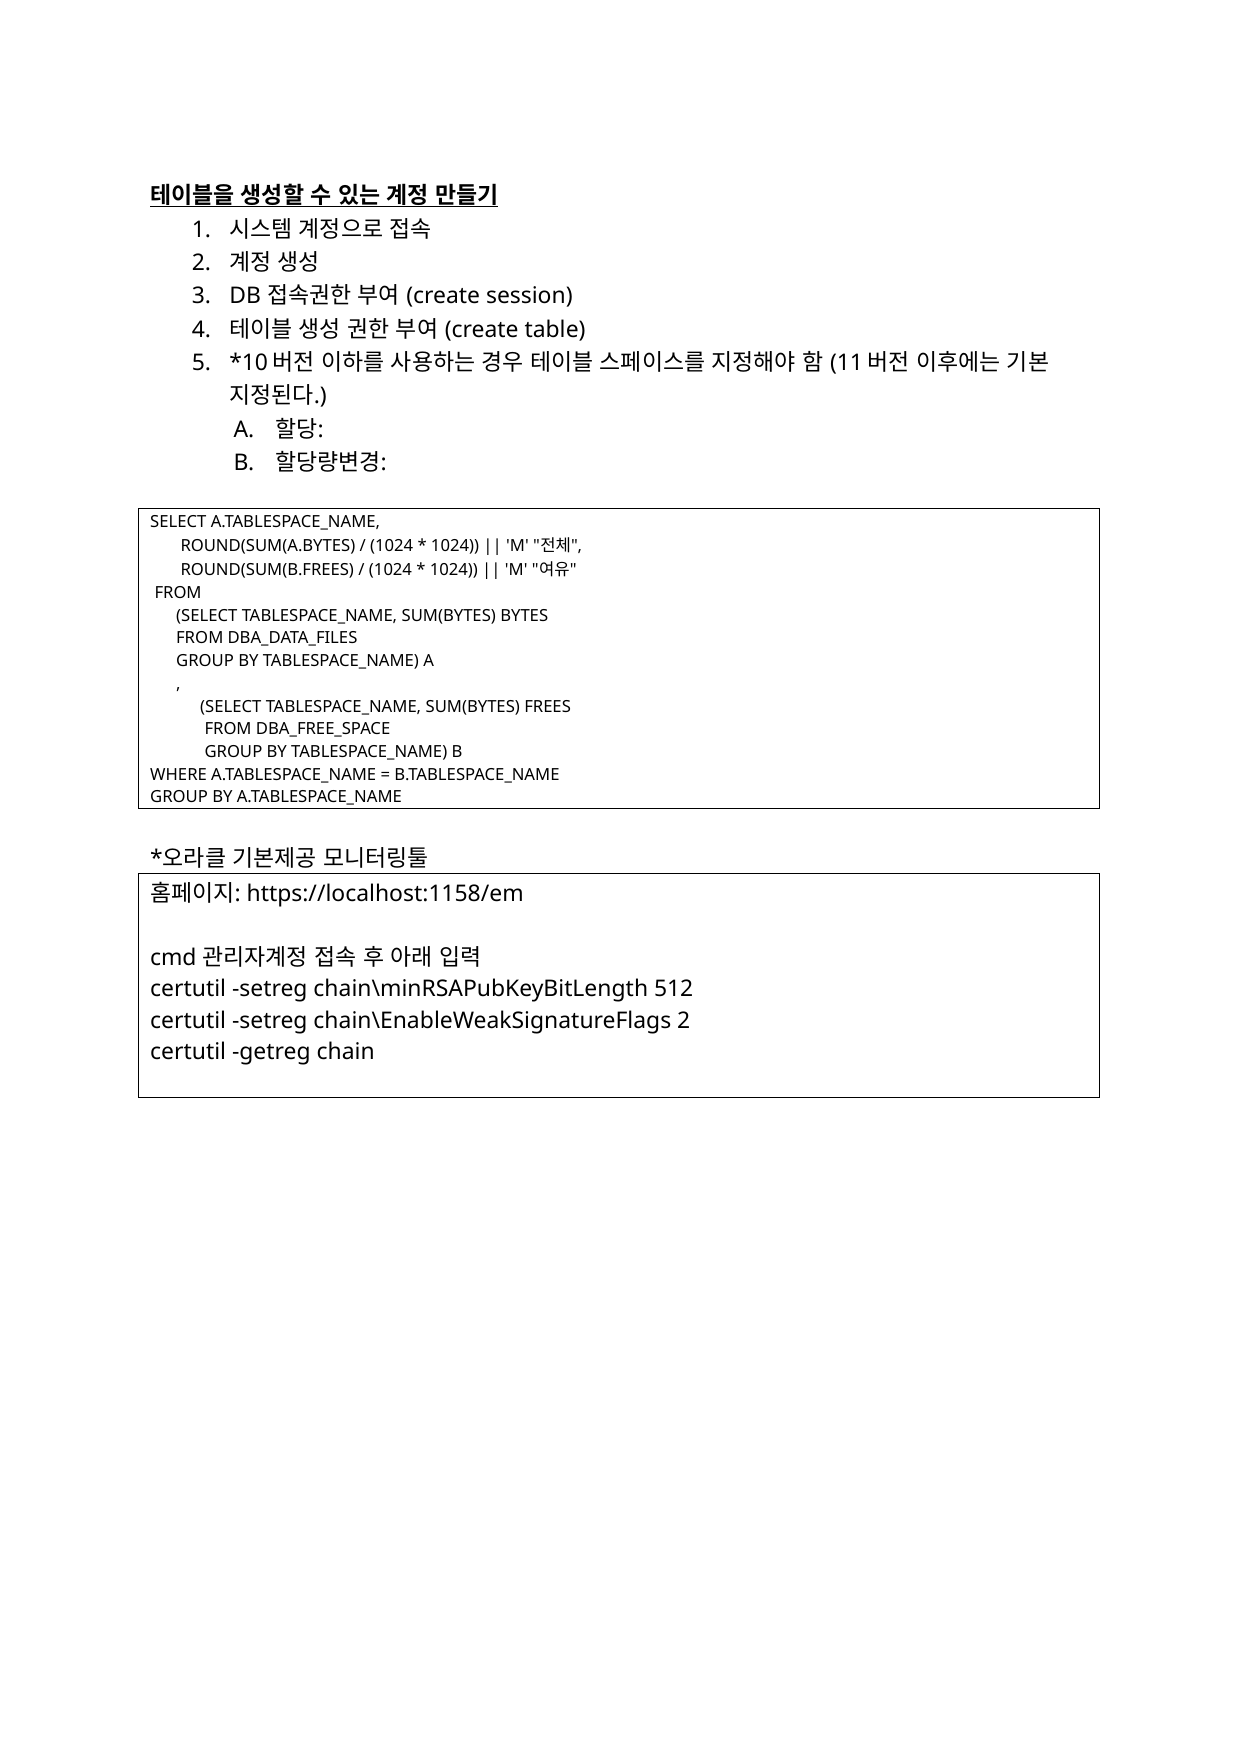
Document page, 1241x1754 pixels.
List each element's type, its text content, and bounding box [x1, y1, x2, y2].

list 테이블 생성 권한 부여 (create table) [192, 310, 1090, 344]
table_header SELECT A.TABLESPACE_NAME, ROUND(SUM(A.BYTES) / (1024 * 1024)) || 'M' "전체", ROUND(SUM(B.FREES) / (1024 * 1024)) || 'M' "여유" FROM (SELECT TABLESPACE_NAME, SUM(BYTES) BYTES FROM DBA_DATA_FILES GROUP BY TABLESPACE_NAME) A , (SELECT TABLESPACE_NAME, SUM(BYTES) FREES FROM DBA_FREE_SPACE GROUP BY TABLESPACE_NAME) B WHERE A.TABLESPACE_NAME = B.TABLESPACE_NAME GROUP BY A.TABLESPACE_NAME [139, 509, 1099, 808]
table_header 홈페이지: https://localhost:1158/em cmd 관리자계정 접속 후 아래 입력 certutil -setreg chain\minRSAPubKeyBitLength 512 certutil -setreg chain\EnableWeakSignatureFlags 2 certutil -getreg chain [139, 874, 1099, 1097]
text *오라클 기본제공 모니터링툴 [150, 840, 1090, 873]
list 할당: [233, 410, 1090, 444]
list DB 접속권한 부여 (create session) [192, 277, 1090, 310]
text 테이블을 생성할 수 있는 계정 만들기 [150, 177, 1090, 210]
list 계정 생성 [192, 244, 1090, 277]
list 시스템 계정으로 접속 [192, 210, 1090, 244]
list 할당량변경: [233, 444, 1090, 477]
list *10버전 이하를 사용하는 경우 테이블 스페이스를 지정해야 함 (11버전 이후에는 기본 지정된다.) [192, 344, 1090, 410]
